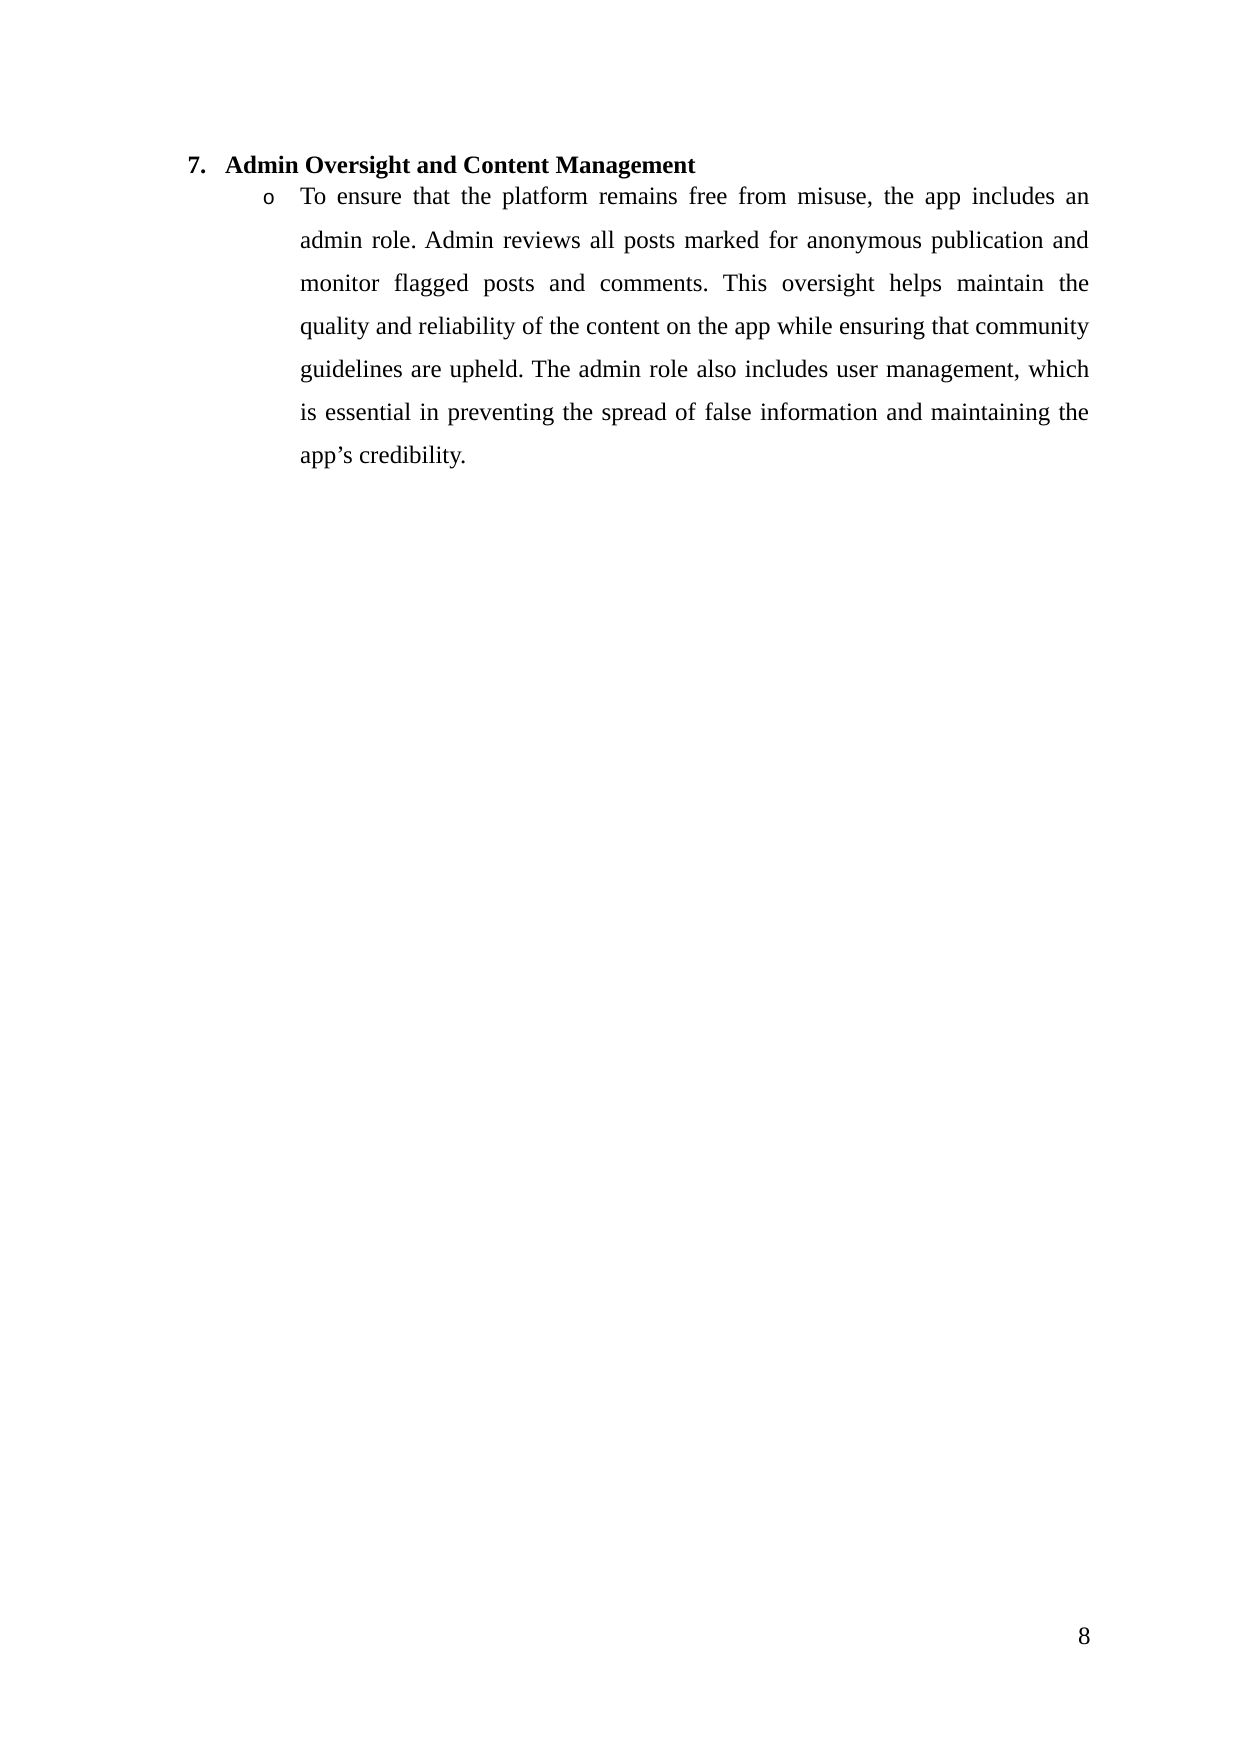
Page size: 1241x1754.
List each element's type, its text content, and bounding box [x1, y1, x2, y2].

list To ensure that the platform remains free from misuse, the app includes an admin role. Admin reviews all posts marked for anonymous publication and monitor flagged posts and comments. This oversight helps maintain the quality and reliability of the content on the app while ensuring that community guidelines are upheld. The admin role also includes user management, which is essential in preventing the spread of false information and maintaining the app’s credibility. [262, 181, 1090, 469]
subtitle Admin Oversight and Content Management [187, 150, 1090, 179]
